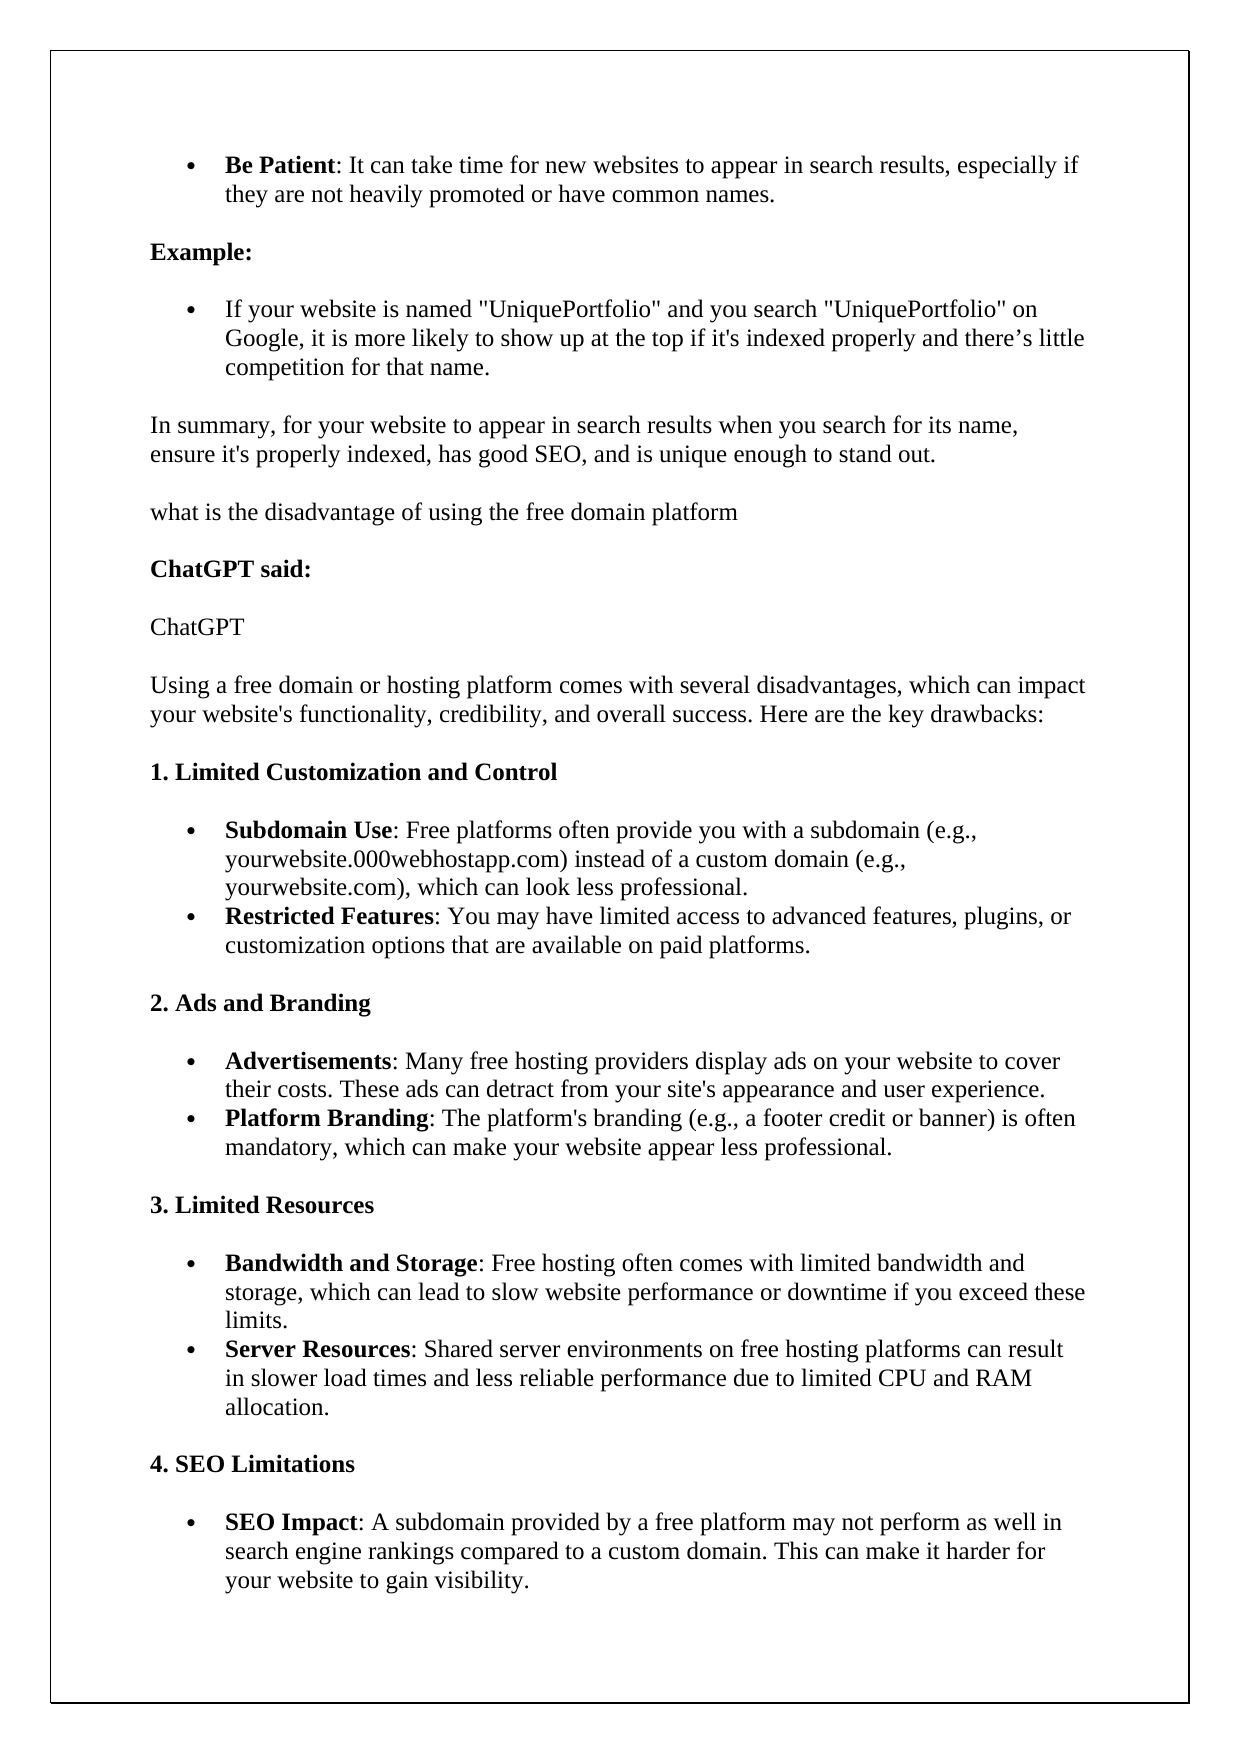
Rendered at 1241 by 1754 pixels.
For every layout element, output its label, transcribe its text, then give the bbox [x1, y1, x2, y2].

list Server Resources: Shared server environments on free hosting platforms can result in slower load times and less reliable performance due to limited CPU and RAM allocation. [187, 1334, 1089, 1420]
text 1. Limited Customization and Control [150, 757, 1089, 786]
list Platform Branding: The platform's branding (e.g., a footer credit or banner) is often mandatory, which can make your website appear less professional. [187, 1103, 1089, 1161]
text Example: [150, 237, 1089, 265]
list Restricted Features: You may have limited access to advanced features, plugins, or customization options that are available on paid platforms. [187, 901, 1089, 959]
text ChatGPT [150, 612, 1089, 641]
list Advertisements: Many free hosting providers display ads on your website to cover their costs. These ads can detract from your site's appearance and user experience. [187, 1046, 1089, 1103]
text 3. Limited Resources [150, 1190, 1089, 1219]
list SEO Impact: A subdomain provided by a free platform may not perform as well in search engine rankings compared to a custom domain. This can make it harder for your website to gain visibility. [187, 1507, 1089, 1594]
text 2. Ads and Branding [150, 988, 1089, 1017]
text In summary, for your website to appear in search results when you search for its name, ensure it's properly indexed, has good SEO, and is unique enough to stand out. [150, 410, 1089, 467]
list Bandwidth and Storage: Free hosting often comes with limited bandwidth and storage, which can lead to slow website performance or downtime if you exceed these limits. [187, 1248, 1089, 1334]
text 4. SEO Limitations [150, 1449, 1089, 1478]
text what is the disadvantage of using the free domain platform [150, 497, 1089, 525]
text ChatGPT said: [150, 554, 1089, 583]
list Subdomain Use: Free platforms often provide you with a subdomain (e.g., yourwebsite.000webhostapp.com) instead of a custom domain (e.g., yourwebsite.com), which can look less professional. [187, 815, 1089, 901]
list If your website is named "UniquePortfolio" and you search "UniquePortfolio" on Google, it is more likely to show up at the top if it's indexed properly and there’s little competition for that name. [187, 294, 1089, 381]
text Using a free domain or hosting platform comes with several disadvantages, which can impact your website's functionality, credibility, and overall success. Here are the key drawbacks: [150, 670, 1089, 728]
list Be Patient: It can take time for new websites to appear in search results, especially if they are not heavily promoted or have common names. [187, 150, 1089, 207]
